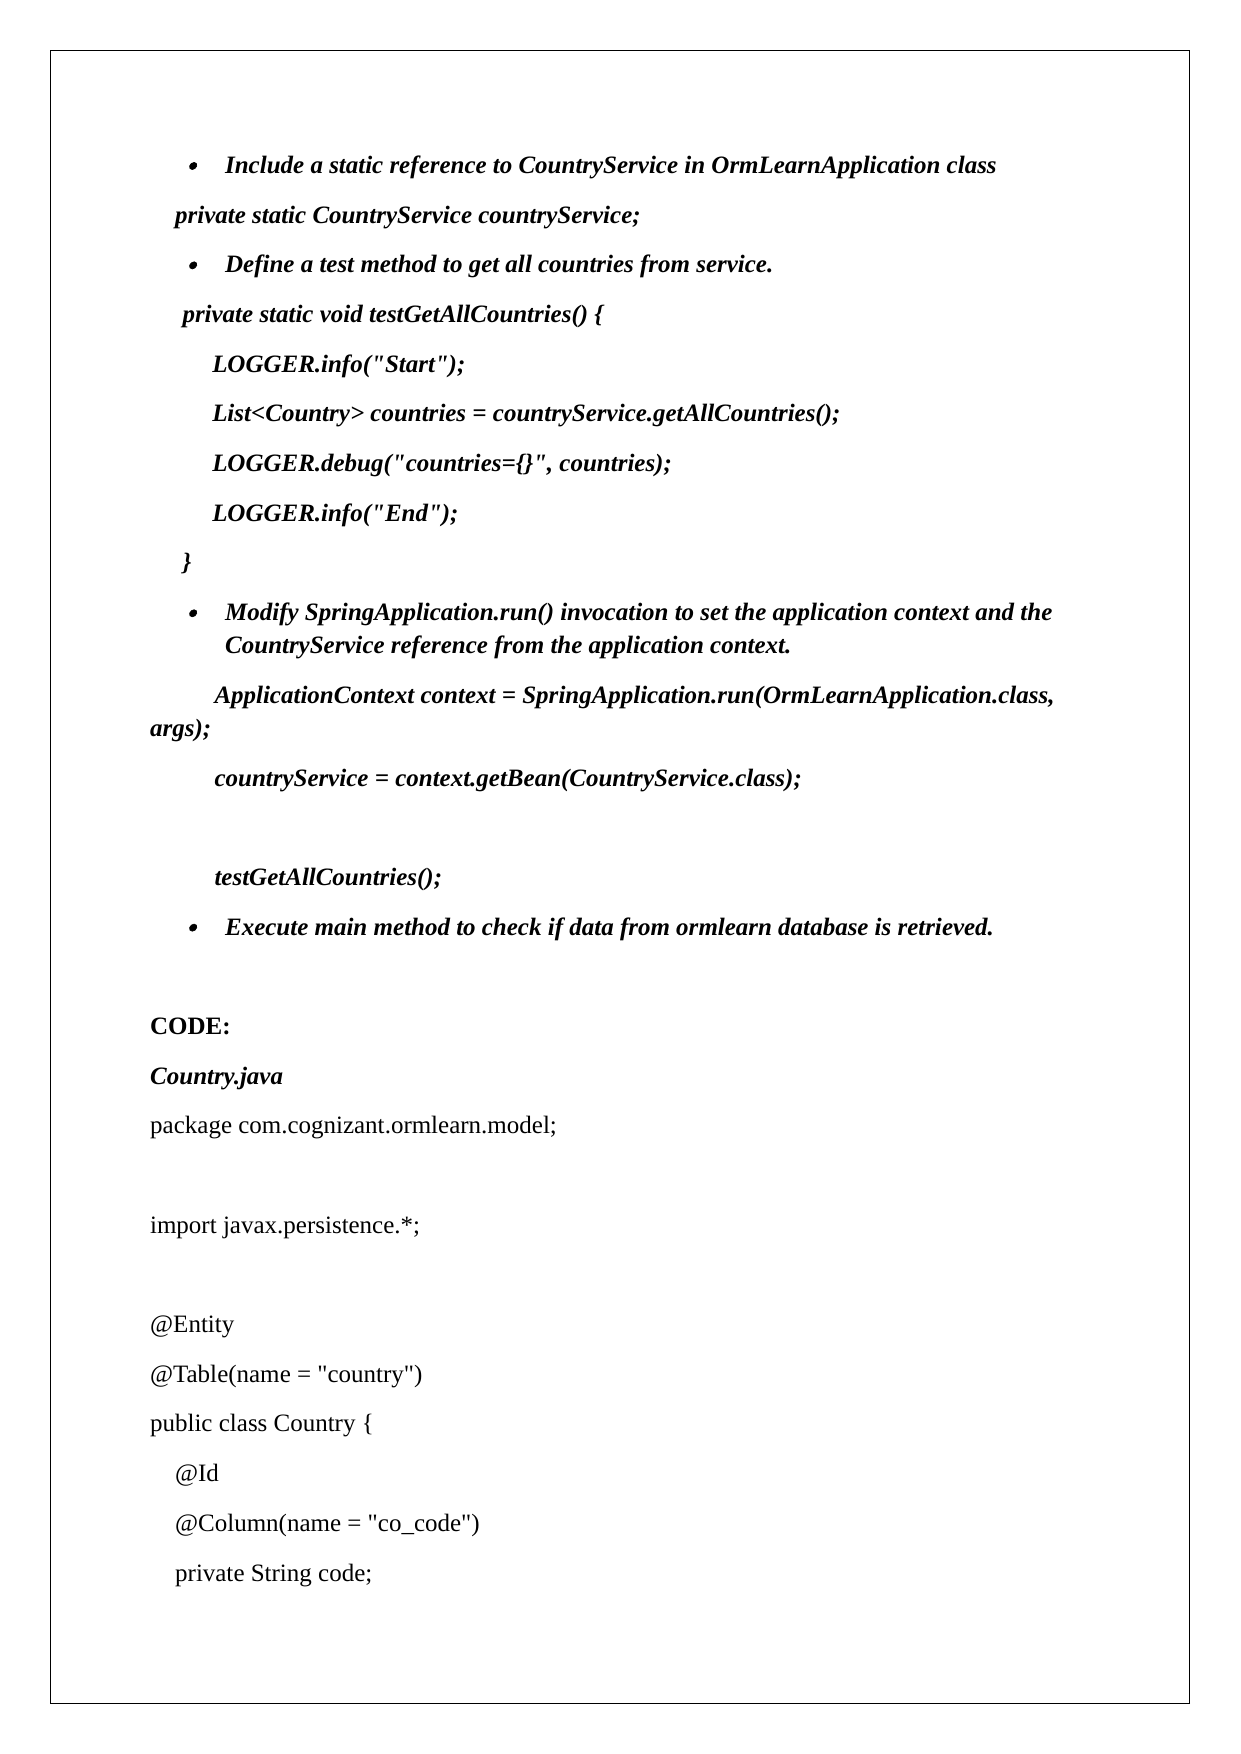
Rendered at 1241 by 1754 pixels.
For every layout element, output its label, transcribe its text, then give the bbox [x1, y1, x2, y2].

text @Table(name = "country") [150, 1359, 1090, 1388]
text private static void testGetAllCountries() { [150, 299, 1090, 328]
text @Column(name = "co_code") [150, 1508, 1090, 1537]
text LOGGER.info("Start"); [150, 349, 1090, 377]
list Execute main method to check if data from ormlearn database is retrieved. [187, 912, 1090, 940]
text List<Country> countries = countryService.getAllCountries(); [150, 398, 1090, 427]
text Country.java [150, 1061, 1090, 1089]
text LOGGER.info("End"); [150, 498, 1090, 527]
text import javax.persistence.*; [150, 1210, 1090, 1238]
text public class Country { [150, 1408, 1090, 1437]
list Modify SpringApplication.run() invocation to set the application context and the CountryService reference from the application context. [187, 597, 1090, 659]
text } [150, 547, 1090, 576]
text private String code; [150, 1558, 1090, 1586]
text ApplicationContext context = SpringApplication.run(OrmLearnApplication.class, args); [150, 680, 1090, 742]
text package com.cognizant.ormlearn.model; [150, 1110, 1090, 1139]
list Define a test method to get all countries from service. [187, 249, 1090, 278]
text countryService = context.getBean(CountryService.class); [150, 763, 1090, 791]
text LOGGER.debug("countries={}", countries); [150, 448, 1090, 477]
text @Entity [150, 1309, 1090, 1338]
text @Id [150, 1458, 1090, 1487]
text testGetAllCountries(); [150, 862, 1090, 891]
text CODE: [150, 1011, 1090, 1040]
list Include a static reference to CountryService in OrmLearnApplication class [187, 150, 1090, 179]
text private static CountryService countryService; [150, 200, 1090, 228]
